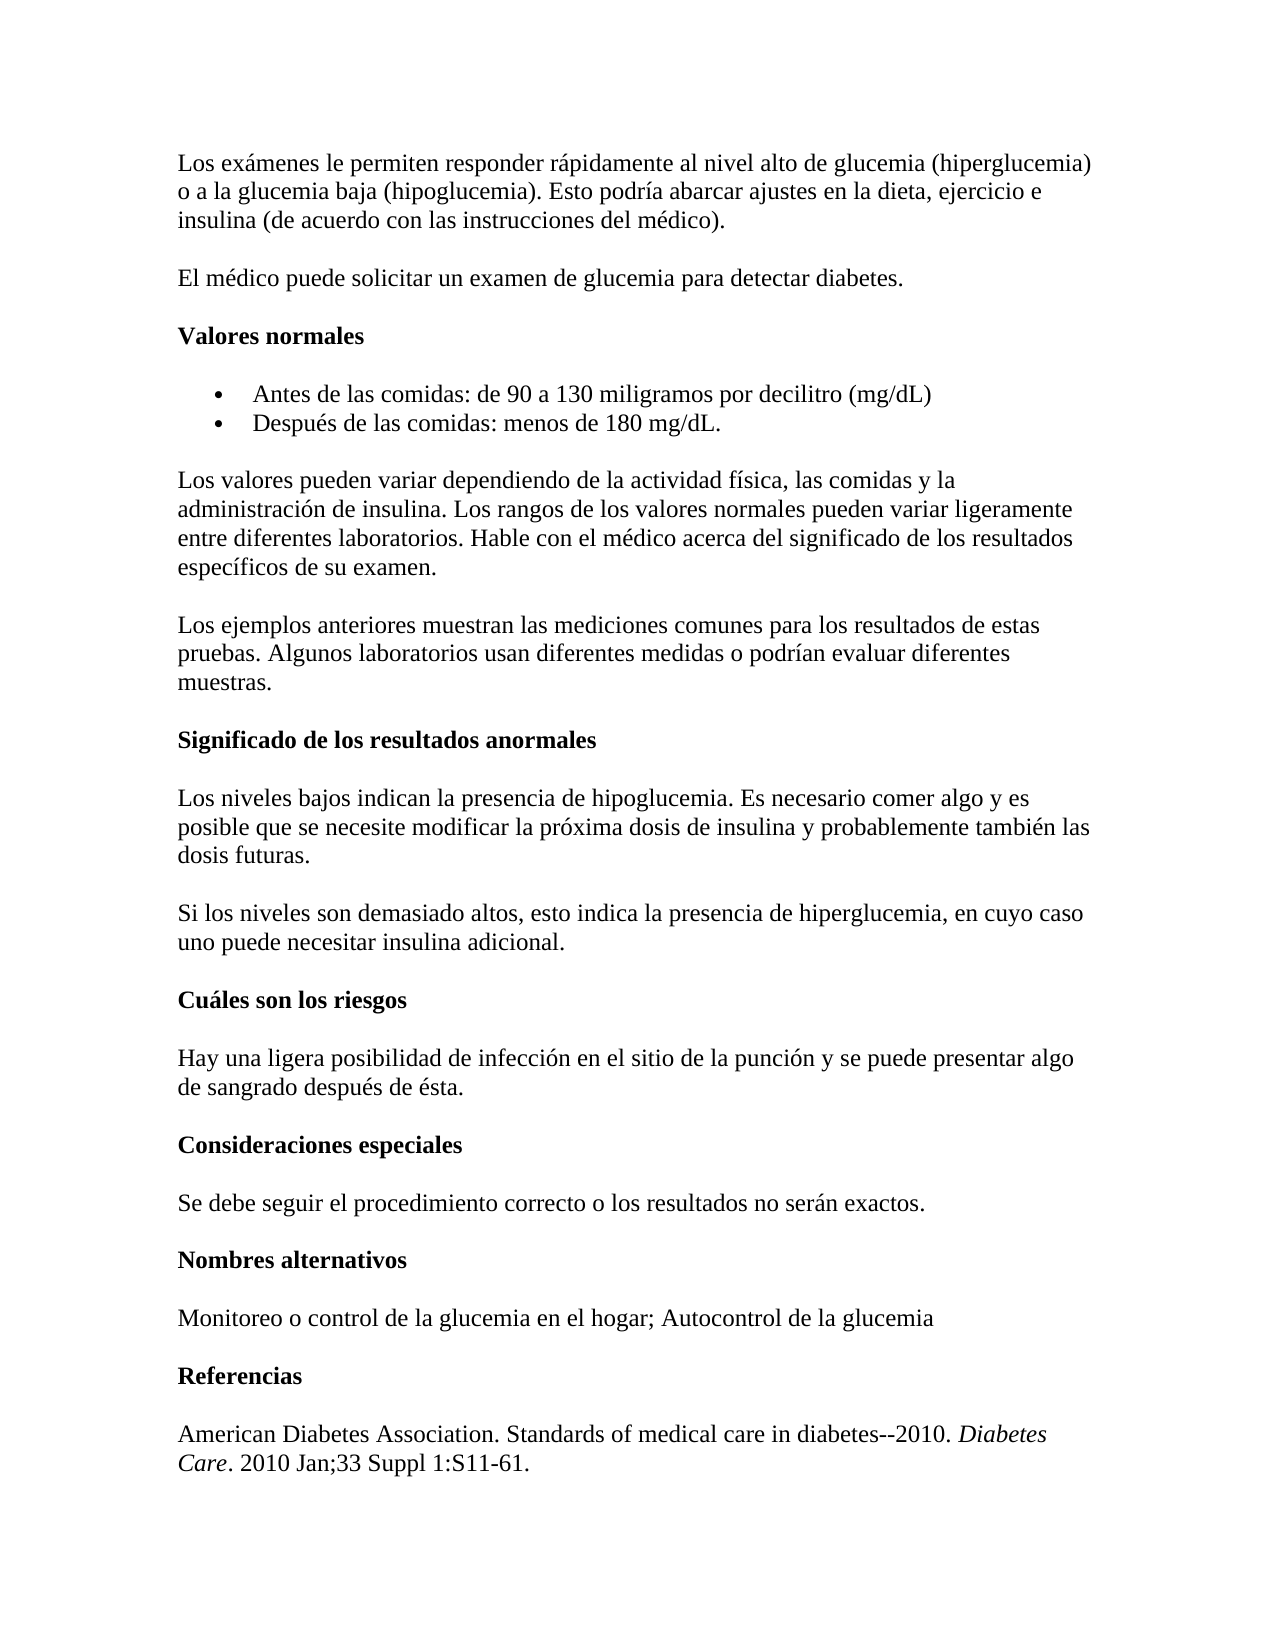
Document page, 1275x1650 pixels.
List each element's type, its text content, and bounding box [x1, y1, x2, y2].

text Nombres alternativos [177, 1246, 1098, 1274]
text Valores normales [177, 321, 1098, 350]
text American Diabetes Association. Standards of medical care in diabetes--2010. Diabetes Care. 2010 Jan;33 Suppl 1:S11-61. [177, 1419, 1098, 1477]
text Los exámenes le permiten responder rápidamente al nivel alto de glucemia (hiperglucemia) o a la glucemia baja (hipoglucemia). Esto podría abarcar ajustes en la dieta, ejercicio e insulina (de acuerdo con las instrucciones del médico). [177, 148, 1098, 234]
text Si los niveles son demasiado altos, esto indica la presencia de hiperglucemia, en cuyo caso uno puede necesitar insulina adicional. [177, 898, 1098, 956]
text Se debe seguir el procedimiento correcto o los resultados no serán exactos. [177, 1188, 1098, 1216]
text Los niveles bajos indican la presencia de hipoglucemia. Es necesario comer algo y es posible que se necesite modificar la próxima dosis de insulina y probablemente también las dosis futuras. [177, 783, 1098, 869]
list Antes de las comidas: de 90 a 130 miligramos por decilitro (mg/dL) [215, 379, 1098, 408]
text Los ejemplos anteriores muestran las mediciones comunes para los resultados de estas pruebas. Algunos laboratorios usan diferentes medidas o podrían evaluar diferentes muestras. [177, 610, 1098, 696]
text Consideraciones especiales [177, 1130, 1098, 1158]
text Cuáles son los riesgos [177, 985, 1098, 1014]
text Referencias [177, 1361, 1098, 1390]
text Hay una ligera posibilidad de infección en el sitio de la punción y se puede presentar algo de sangrado después de ésta. [177, 1043, 1098, 1101]
text El médico puede solicitar un examen de glucemia para detectar diabetes. [177, 263, 1098, 292]
text Los valores pueden variar dependiendo de la actividad física, las comidas y la administración de insulina. Los rangos de los valores normales pueden variar ligeramente entre diferentes laboratorios. Hable con el médico acerca del significado de los resultados específicos de su examen. [177, 466, 1098, 581]
text Significado de los resultados anormales [177, 725, 1098, 754]
text Monitoreo o control de la glucemia en el hogar; Autocontrol de la glucemia [177, 1303, 1098, 1332]
list Después de las comidas: menos de 180 mg/dL. [215, 408, 1098, 436]
